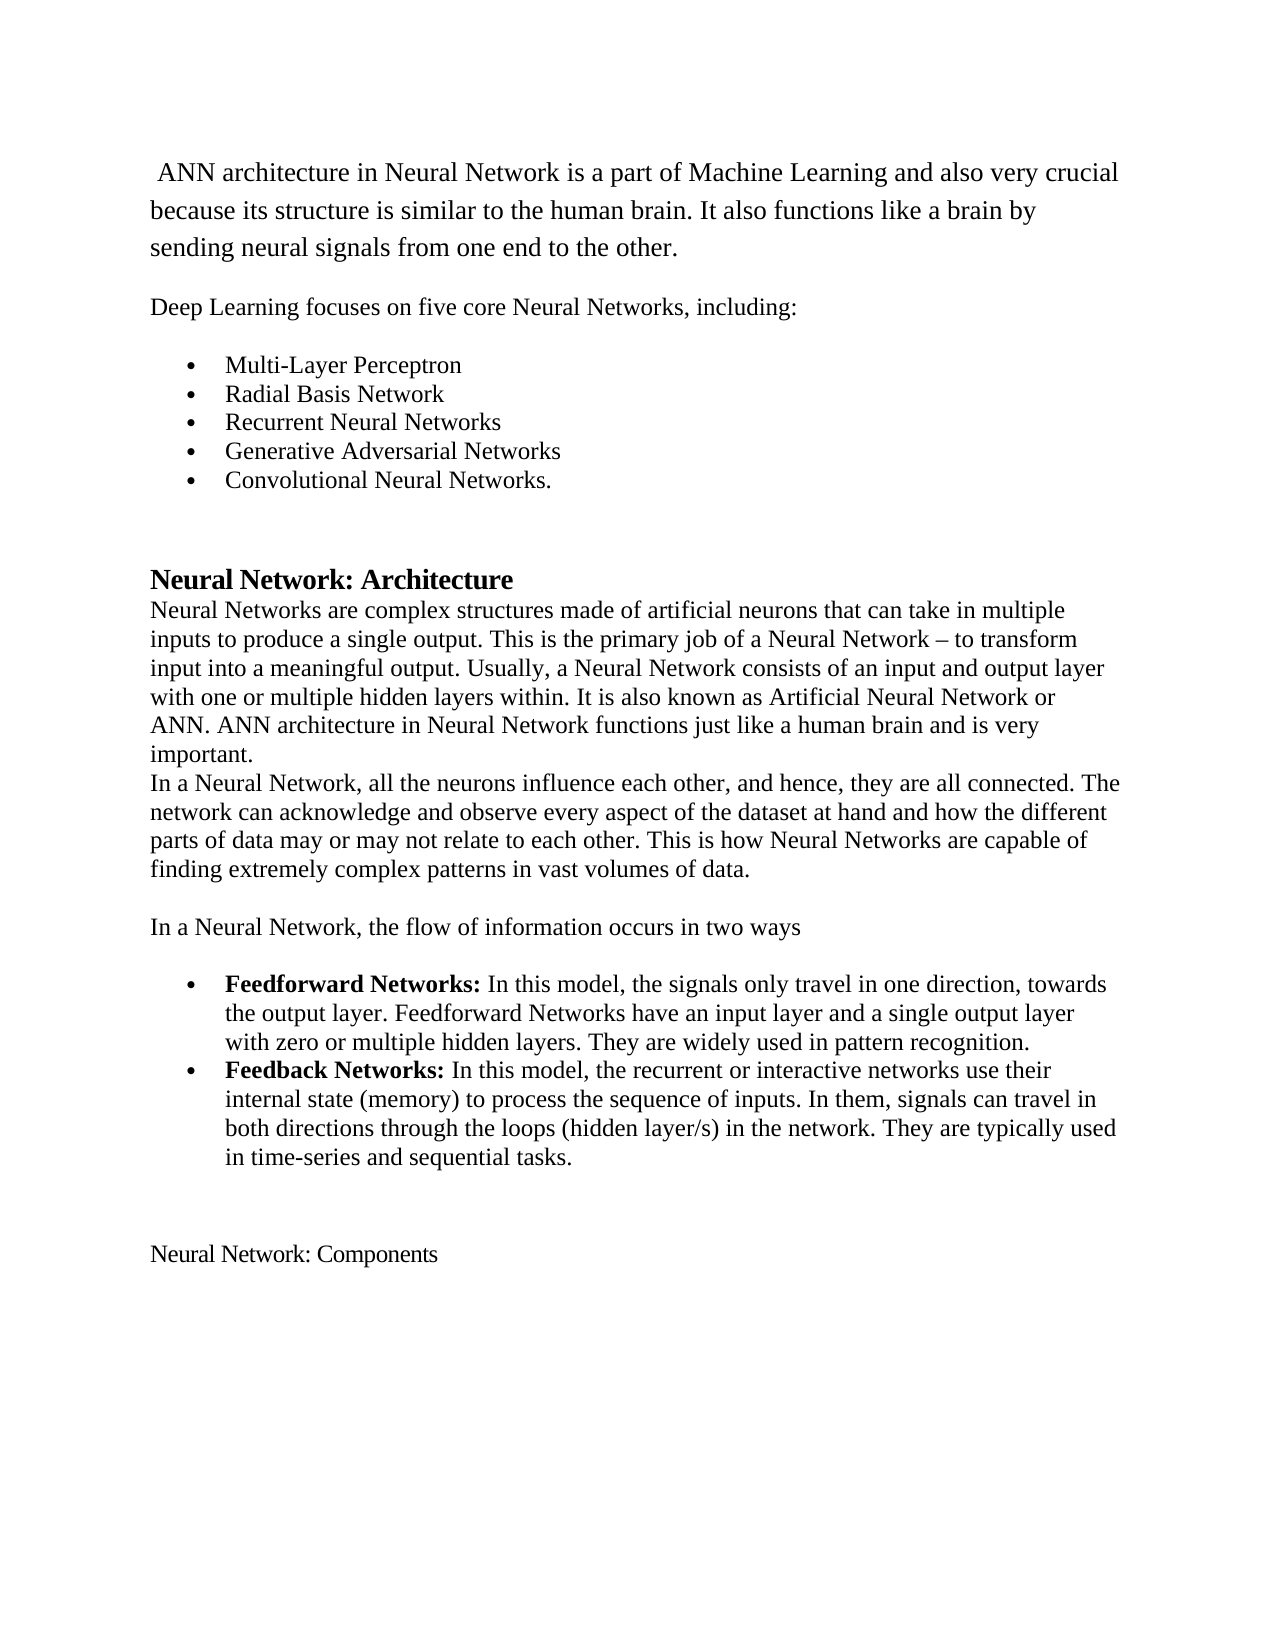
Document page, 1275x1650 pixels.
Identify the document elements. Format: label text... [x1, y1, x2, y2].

subtitle Neural Network: Components [150, 1239, 1125, 1268]
text Deep Learning focuses on five core Neural Networks, including: [150, 292, 1125, 321]
text In a Neural Network, all the neurons influence each other, and hence, they are all connected. The network can acknowledge and observe every aspect of the dataset at hand and how the different parts of data may or may not relate to each other. This is how Neural Networks are capable of finding extremely complex patterns in vast volumes of data. [150, 768, 1125, 883]
text ANN architecture in Neural Network is a part of Machine Learning and also very crucial because its structure is similar to the human brain. It also functions like a brain by sending neural signals from one end to the other. [150, 150, 1125, 262]
subtitle Neural Network: Architecture [150, 562, 1125, 596]
list Generative Adversarial Networks [187, 436, 1125, 465]
list Multi-Layer Perceptron [187, 350, 1125, 379]
text Neural Networks are complex structures made of artificial neurons that can take in multiple inputs to produce a single output. This is the primary job of a Neural Network – to transform input into a meaningful output. Usually, a Neural Network consists of an input and output layer with one or multiple hidden layers within. It is also known as Artificial Neural Network or ANN. ANN architecture in Neural Network functions just like a human brain and is very important. [150, 596, 1125, 768]
list Recurrent Neural Networks [187, 407, 1125, 436]
list Radial Basis Network [187, 379, 1125, 407]
list Feedback Networks: In this model, the recurrent or interactive networks use their internal state (memory) to process the sequence of inputs. In them, signals can travel in both directions through the loops (hidden layer/s) in the network. They are typically used in time-series and sequential tasks. [187, 1056, 1125, 1171]
list Feedforward Networks: In this model, the signals only travel in one direction, towards the output layer. Feedforward Networks have an input layer and a single output layer with zero or multiple hidden layers. They are widely used in pattern recognition. [187, 969, 1125, 1056]
text In a Neural Network, the flow of information occurs in two ways [150, 912, 1125, 941]
list Convolutional Neural Networks. [187, 465, 1125, 494]
